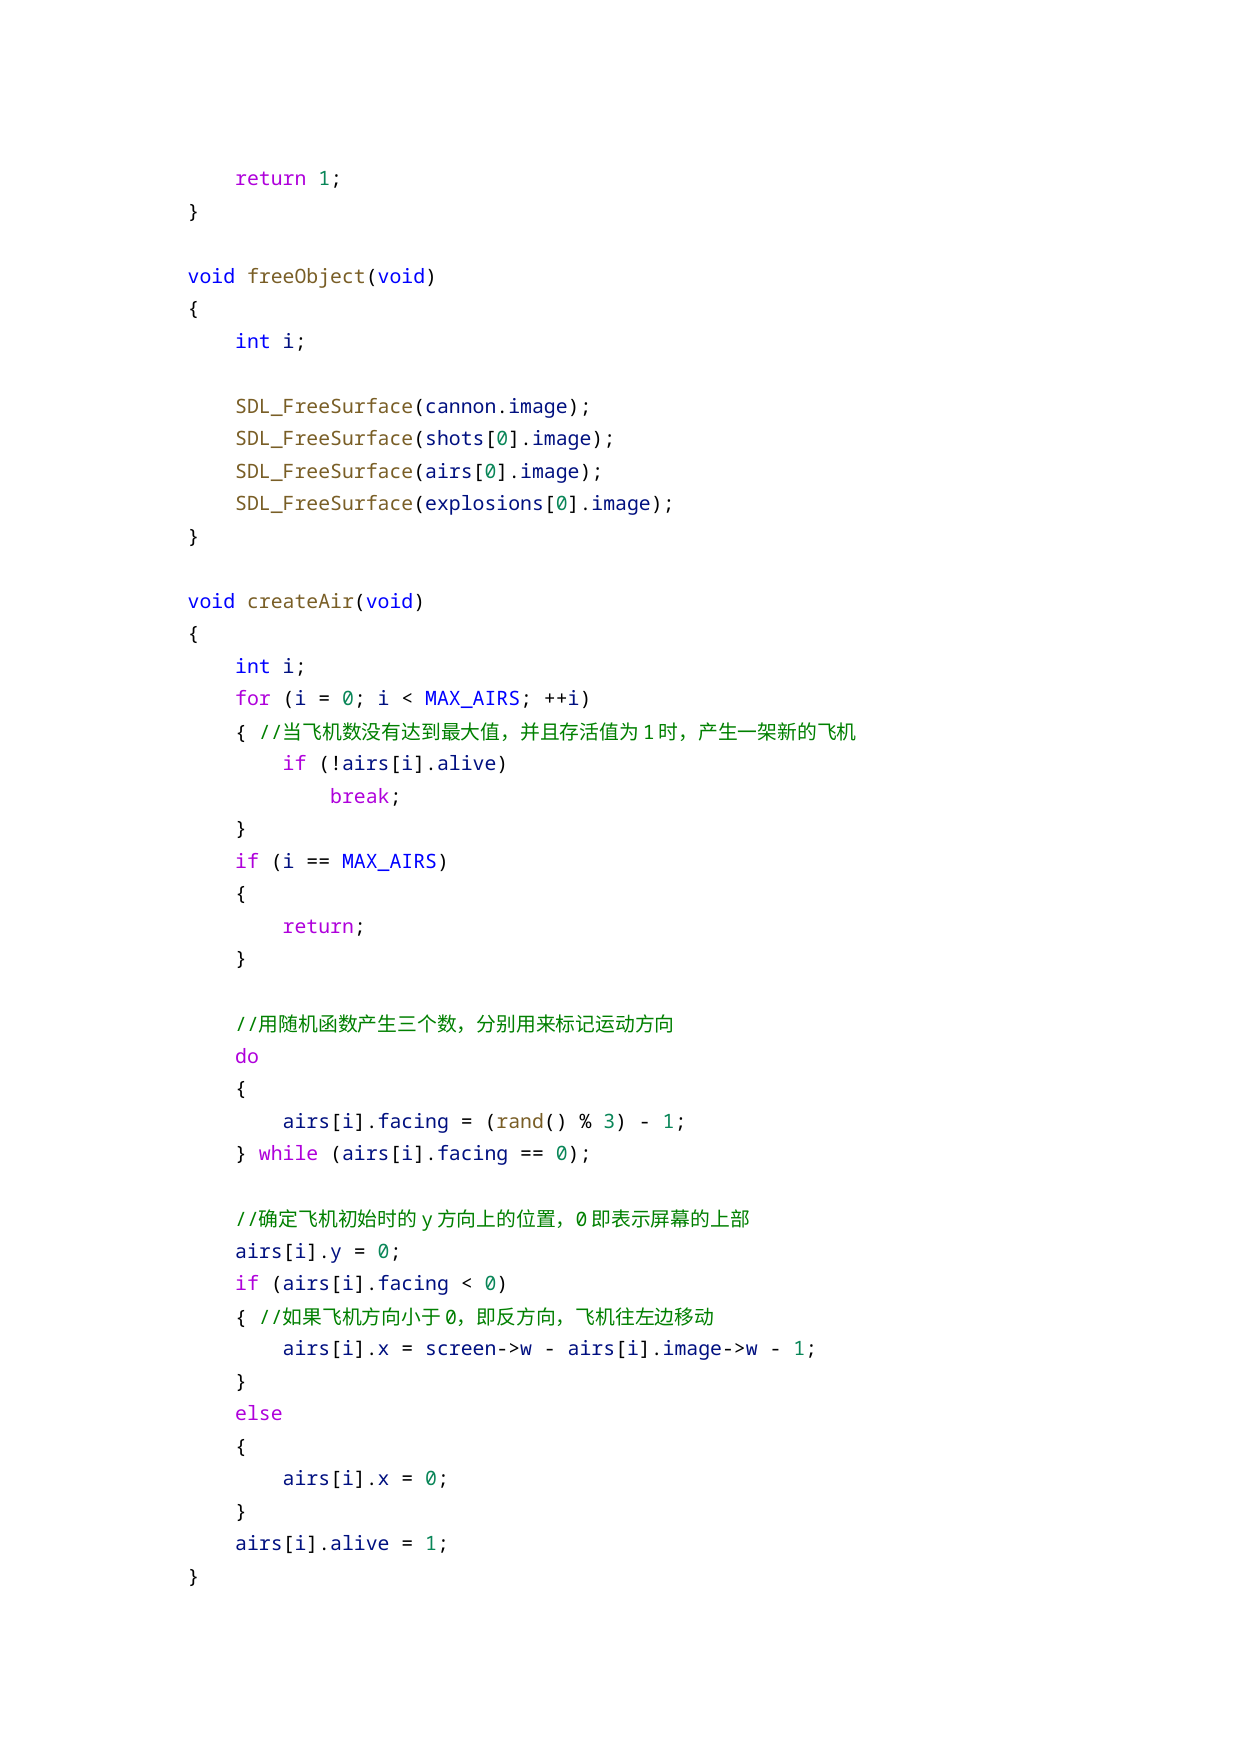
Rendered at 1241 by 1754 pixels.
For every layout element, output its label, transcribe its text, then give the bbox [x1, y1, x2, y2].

text airs[i].x = screen->w - airs[i].image->w - 1; [187, 1332, 1053, 1364]
text { //当飞机数没有达到最大值，并且存活值为1时，产生一架新的飞机 [187, 714, 1053, 747]
text } [187, 194, 1053, 227]
text airs[i].x = 0; [187, 1462, 1053, 1494]
text if (!airs[i].alive) [187, 747, 1053, 779]
text //用随机函数产生三个数，分别用来标记运动方向 [187, 1007, 1053, 1039]
text void freeObject(void) [187, 259, 1053, 292]
text airs[i].alive = 1; [187, 1527, 1053, 1559]
text } [187, 942, 1053, 974]
text } [187, 1494, 1053, 1527]
text int i; [187, 324, 1053, 357]
text if (airs[i].facing < 0) [187, 1267, 1053, 1299]
text return 1; [187, 162, 1053, 194]
text } [187, 1364, 1053, 1397]
text //确定飞机初始时的y方向上的位置，0即表示屏幕的上部 [187, 1202, 1053, 1234]
text break; [187, 779, 1053, 812]
text do [187, 1039, 1053, 1072]
text int i; [187, 649, 1053, 682]
text airs[i].facing = (rand() % 3) - 1; [187, 1104, 1053, 1137]
text return; [187, 909, 1053, 942]
text SDL_FreeSurface(airs[0].image); [187, 454, 1053, 487]
text { [187, 877, 1053, 909]
text for (i = 0; i < MAX_AIRS; ++i) [187, 682, 1053, 714]
text if (i == MAX_AIRS) [187, 844, 1053, 877]
text SDL_FreeSurface(explosions[0].image); [187, 487, 1053, 519]
text } while (airs[i].facing == 0); [187, 1137, 1053, 1169]
text { [187, 1429, 1053, 1462]
text { [187, 292, 1053, 324]
text } [187, 519, 1053, 552]
text SDL_FreeSurface(cannon.image); [187, 389, 1053, 422]
text airs[i].y = 0; [187, 1234, 1053, 1267]
text } [187, 1559, 1053, 1592]
text { [187, 617, 1053, 649]
text else [187, 1397, 1053, 1429]
text SDL_FreeSurface(shots[0].image); [187, 422, 1053, 454]
text void createAir(void) [187, 584, 1053, 617]
text { [187, 1072, 1053, 1104]
text } [187, 812, 1053, 844]
text { //如果飞机方向小于0，即反方向，飞机往左边移动 [187, 1299, 1053, 1332]
